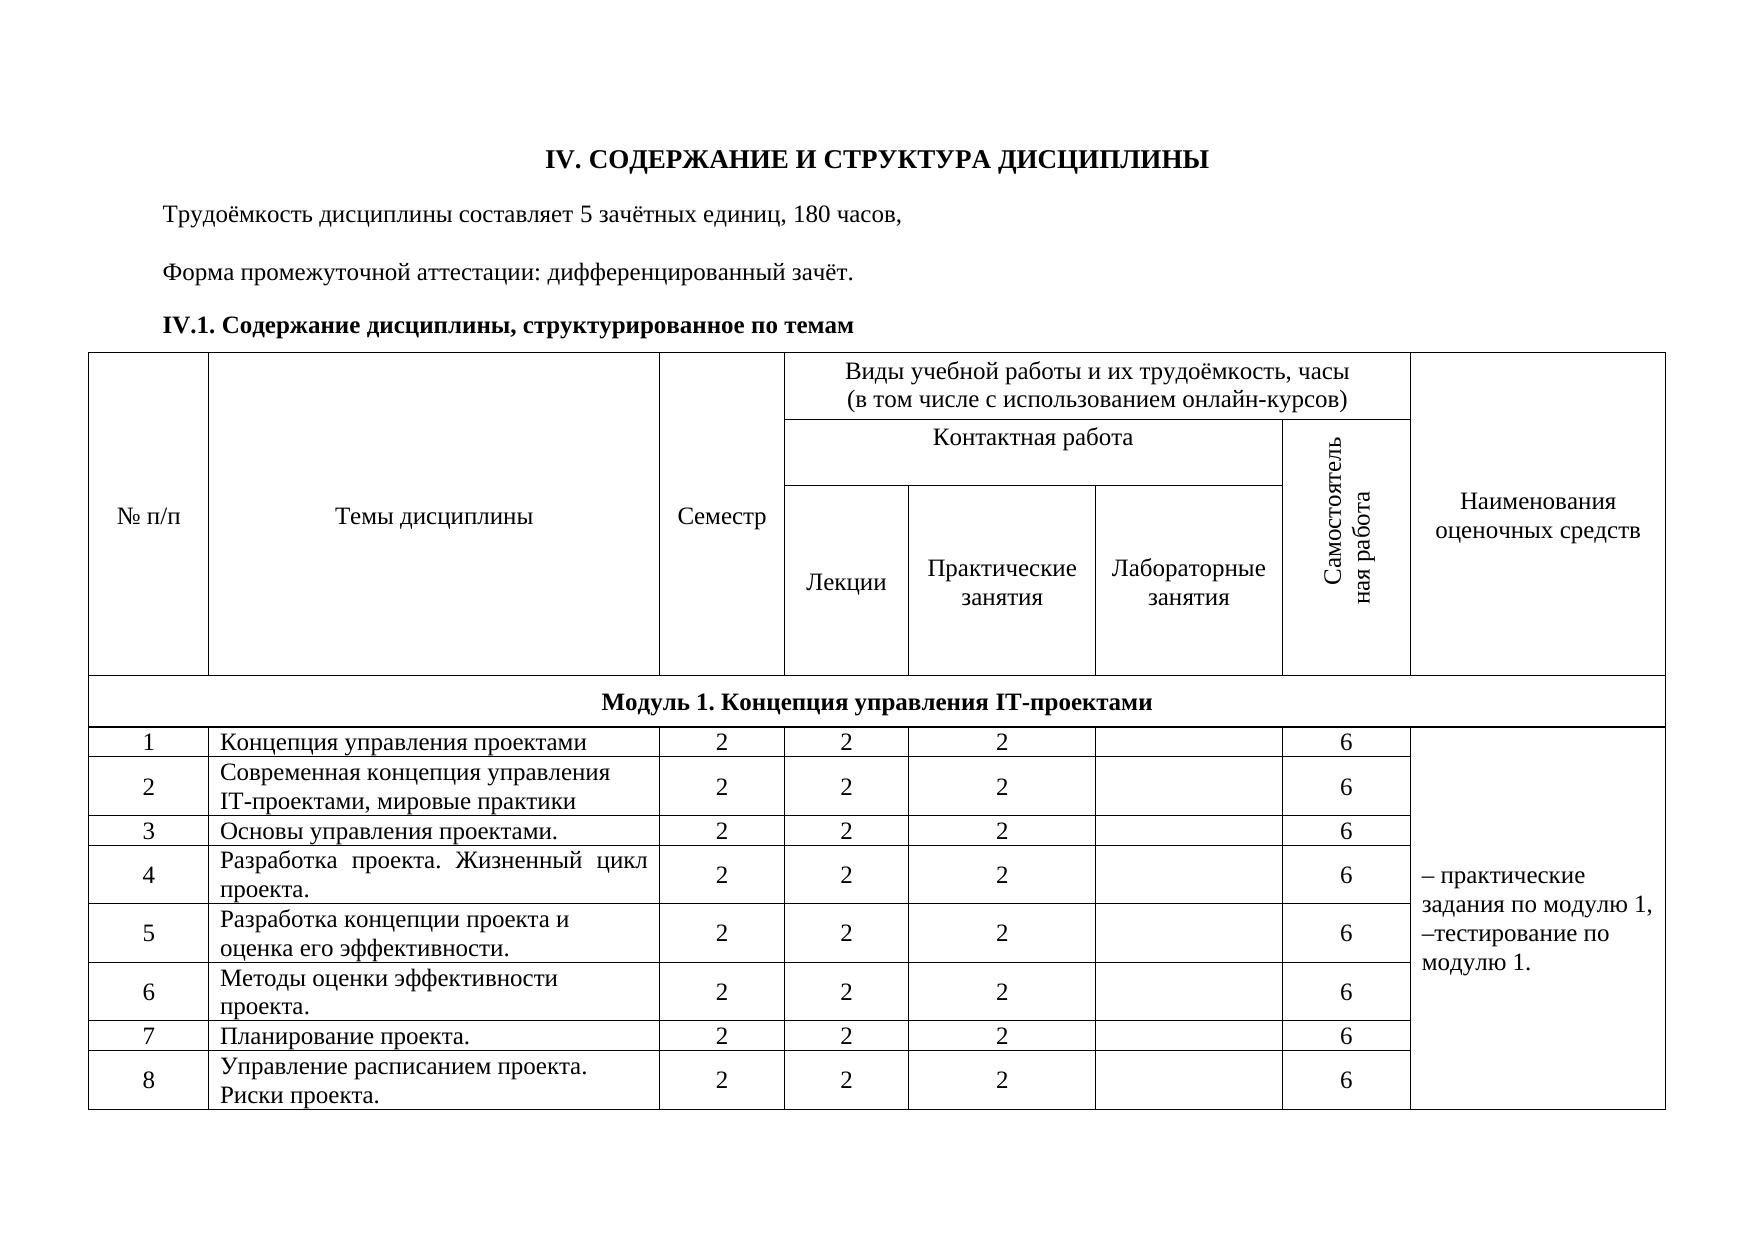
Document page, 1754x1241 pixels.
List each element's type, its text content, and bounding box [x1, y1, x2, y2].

table_header № п/п [89, 353, 208, 675]
table_cell Практические занятия [909, 486, 1095, 675]
table_cell 4 [89, 846, 208, 903]
table_cell [1096, 963, 1282, 1020]
table_cell 2 [909, 963, 1095, 1020]
table_header Виды учебной работы и их трудоёмкость, часы (в том числе с использованием онлайн-курсов) [785, 353, 1410, 418]
table_header Семестр [660, 353, 784, 675]
text Трудоёмкость дисциплины составляет 5 зачётных единиц, 180 часов, [89, 199, 1665, 228]
table_cell Современная концепция управления IT-проектами, мировые практики [209, 757, 659, 815]
table_cell [1096, 1051, 1282, 1108]
subtitle Содержание и структура дисциплины [89, 143, 1665, 174]
table_cell Концепция управления проектами [209, 728, 659, 756]
table_cell 2 [909, 816, 1095, 844]
table_cell 2 [660, 816, 784, 844]
table_cell 2 [785, 757, 908, 815]
table_cell 2 [660, 728, 784, 756]
table_cell 8 [89, 1051, 208, 1108]
table_cell [1096, 1021, 1282, 1050]
table_cell 6 [1283, 1051, 1410, 1108]
table_cell 6 [1283, 963, 1410, 1020]
subtitle Содержание дисциплины, структурированное по темам [162, 311, 1665, 339]
table_cell 1 [89, 728, 208, 756]
table_cell 2 [909, 728, 1095, 756]
table_cell 2 [785, 1051, 908, 1108]
table_cell [1096, 904, 1282, 962]
table_cell 6 [1283, 846, 1410, 903]
table_cell Контактная работа [785, 420, 1282, 485]
table_cell 2 [785, 963, 908, 1020]
table_cell 2 [785, 816, 908, 844]
table_cell 7 [89, 1021, 208, 1050]
table_cell Разработка проекта. Жизненный цикл проекта. [209, 846, 659, 903]
text Форма промежуточной аттестации: дифференцированный зачёт. [89, 257, 1665, 286]
table_cell 2 [909, 904, 1095, 962]
table_cell – практические задания по модулю 1, –тестирование по модулю 1. [1411, 728, 1665, 1108]
table_cell Самостоятельная работа [1283, 420, 1410, 675]
table_header Темы дисциплины [209, 353, 659, 675]
table_cell Управление расписанием проекта. Риски проекта. [209, 1051, 659, 1108]
table_cell Разработка концепции проекта и оценка его эффективности. [209, 904, 659, 962]
table_cell 2 [909, 1051, 1095, 1108]
table_cell 2 [785, 728, 908, 756]
table_cell 2 [660, 846, 784, 903]
table_cell [1096, 816, 1282, 844]
table_cell 2 [909, 757, 1095, 815]
table_cell 2 [785, 846, 908, 903]
table_cell Методы оценки эффективности проекта. [209, 963, 659, 1020]
table_cell Основы управления проектами. [209, 816, 659, 844]
table_cell [1096, 728, 1282, 756]
table_cell 2 [660, 1051, 784, 1108]
table_cell 2 [785, 1021, 908, 1050]
table_cell 2 [660, 904, 784, 962]
table_cell 6 [1283, 757, 1410, 815]
table_cell 6 [1283, 1021, 1410, 1050]
table_cell 6 [1283, 728, 1410, 756]
table_cell 2 [785, 904, 908, 962]
table_cell 2 [660, 757, 784, 815]
table_cell 3 [89, 816, 208, 844]
table_cell 2 [660, 963, 784, 1020]
table_cell 5 [89, 904, 208, 962]
table_cell 2 [909, 1021, 1095, 1050]
table_header Наименования оценочных средств [1411, 353, 1665, 675]
table_cell 6 [1283, 816, 1410, 844]
table_cell 2 [660, 1021, 784, 1050]
table_cell 2 [909, 846, 1095, 903]
table_cell Модуль 1. Концепция управления IT-проектами [89, 676, 1665, 726]
table_cell 6 [89, 963, 208, 1020]
table_cell Планирование проекта. [209, 1021, 659, 1050]
table_cell [1096, 757, 1282, 815]
table_cell Лекции [785, 486, 908, 675]
table_cell 6 [1283, 904, 1410, 962]
table_cell [1096, 846, 1282, 903]
table_cell Лабораторные занятия [1096, 486, 1282, 675]
table_cell 2 [89, 757, 208, 815]
